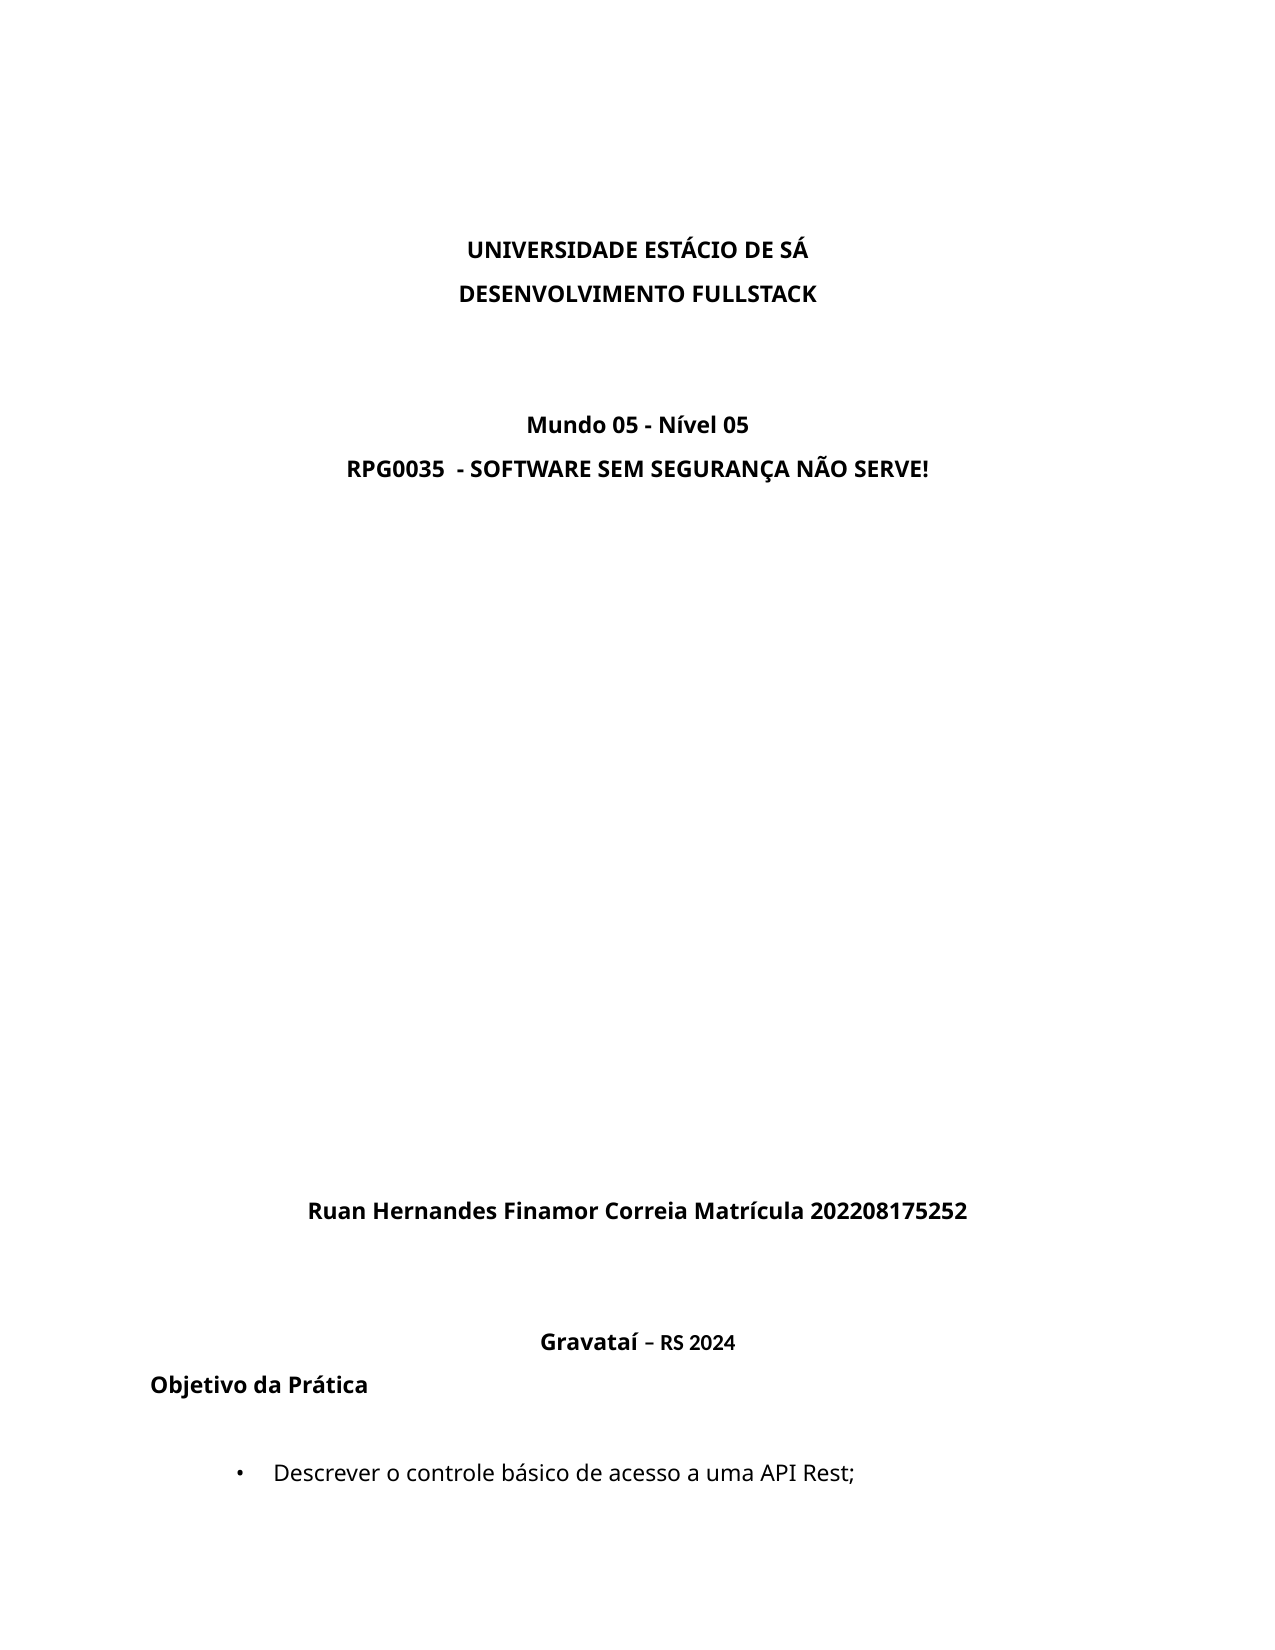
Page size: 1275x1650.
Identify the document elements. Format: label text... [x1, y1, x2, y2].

list Descrever o controle básico de acesso a uma API Rest; [236, 1459, 1125, 1486]
text Gravataí – RS 2024 [150, 1328, 1125, 1355]
text Objetivo da Prática [150, 1372, 1125, 1399]
text Ruan Hernandes Finamor Correia Matrícula 202208175252 [150, 1197, 1125, 1224]
text Mundo 05 - Nível 05 [150, 412, 1125, 439]
text UNIVERSIDADE ESTÁCIO DE SÁ [150, 237, 1125, 264]
text RPG0035 - SOFTWARE SEM SEGURANÇA NÃO SERVE! [150, 456, 1125, 482]
text DESENVOLVIMENTO FULLSTACK [150, 281, 1125, 308]
